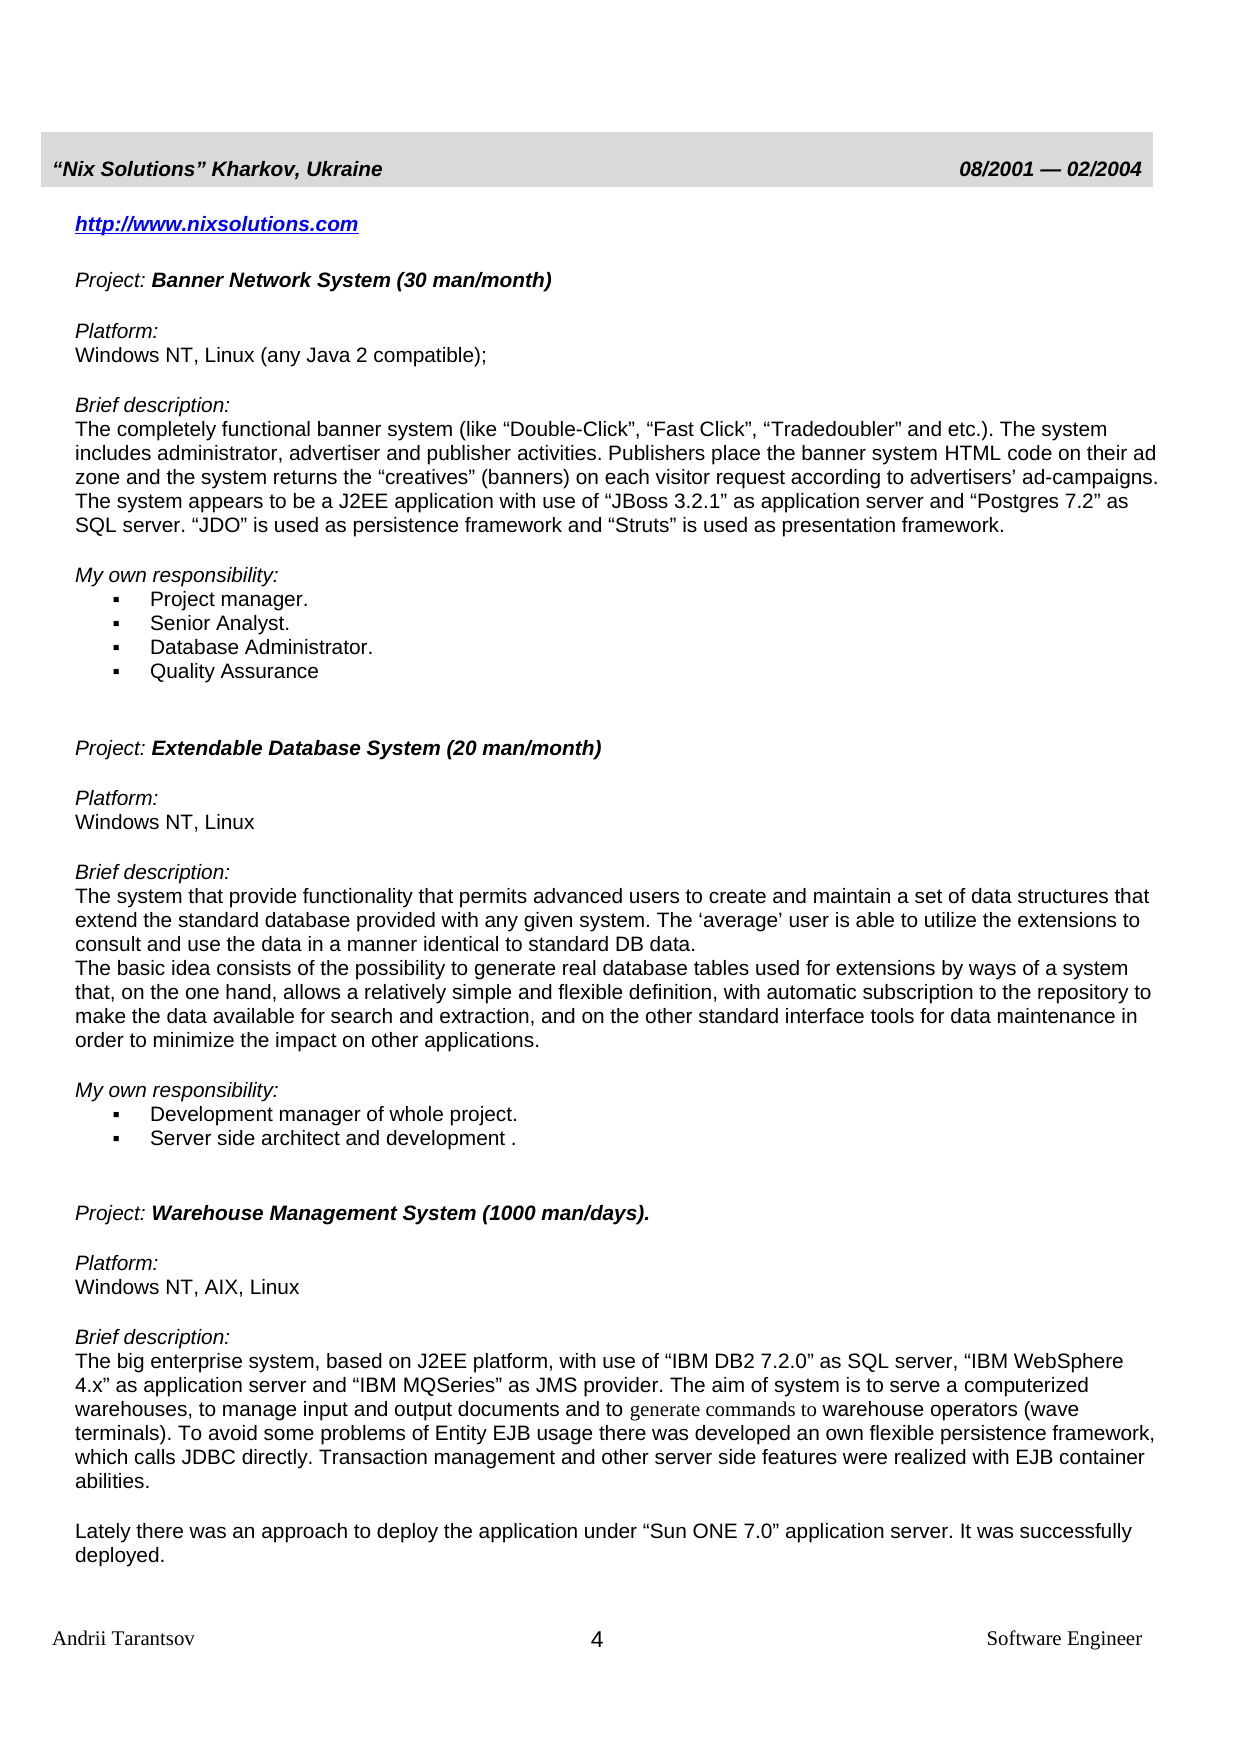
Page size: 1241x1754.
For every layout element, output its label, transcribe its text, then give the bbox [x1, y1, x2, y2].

text Platform: [75, 786, 1165, 810]
list Project manager. [112, 587, 1165, 611]
text Project: Warehouse Management System (1000 man/days). [75, 1200, 1165, 1224]
text Brief description: [75, 860, 1165, 884]
text The completely functional banner system (like “Double-Click”, “Fast Click”, “Tradedoubler” and etc.). The system includes administrator, advertiser and publisher activities. Publishers place the banner system HTML code on their ad zone and the system returns the “creatives” (banners) on each visitor request according to advertisers’ ad-campaigns. The system appears to be a J2EE application with use of “JBoss 3.2.1” as application server and “Postgres 7.2” as SQL server. “JDO” is used as persistence framework and “Struts” is used as presentation framework. [75, 417, 1165, 537]
text My own responsibility: [75, 563, 1165, 587]
text The basic idea consists of the possibility to generate real database tables used for extensions by ways of a system that, on the one hand, allows a relatively simple and flexible definition, with automatic subscription to the repository to make the data available for search and extraction, and on the other standard interface tools for data maintenance in order to minimize the impact on other applications. [75, 956, 1165, 1052]
list Database Administrator. [112, 635, 1165, 659]
table_header “Nix Solutions” Kharkov, Ukraine [41, 132, 597, 187]
text Platform: [75, 1251, 1165, 1274]
text Platform: [75, 319, 1165, 343]
text Project: Banner Network System (30 man/month) [75, 268, 1165, 292]
text Brief description: [75, 1325, 1165, 1349]
table_header 08/2001 — 02/2004 [597, 132, 1153, 187]
list Quality Assurance [112, 659, 1165, 683]
text http://www.nixsolutions.com [75, 212, 1165, 262]
text The system that provide functionality that permits advanced users to create and maintain a set of data structures that extend the standard database provided with any given system. The ‘average’ user is able to utilize the extensions to consult and use the data in a manner identical to standard DB data. [75, 884, 1165, 956]
list Senior Analyst. [112, 611, 1165, 635]
text Windows NT, Linux (any Java 2 compatible); [75, 343, 1165, 367]
list Server side architect and development . [112, 1126, 1165, 1150]
text Windows NT, Linux [75, 810, 1165, 834]
text Windows NT, AIX, Linux [75, 1274, 1165, 1298]
text Lately there was an approach to deploy the application under “Sun ONE 7.0” application server. It was successfully deployed. [75, 1519, 1165, 1567]
text The big enterprise system, based on J2EE platform, with use of “IBM DB2 7.2.0” as SQL server, “IBM WebSphere 4.x” as application server and “IBM MQSeries” as JMS provider. The aim of system is to serve a computerized warehouses, to manage input and output documents and to generate commands to warehouse operators (wave terminals). To avoid some problems of Entity EJB usage there was developed an own flexible persistence framework, which calls JDBC directly. Transaction management and other server side features were realized with EJB container abilities. [75, 1349, 1165, 1493]
list Development manager of whole project. [112, 1102, 1165, 1126]
text Brief description: [75, 393, 1165, 417]
text My own responsibility: [75, 1078, 1165, 1102]
text Project: Extendable Database System (20 man/month) [75, 736, 1165, 759]
